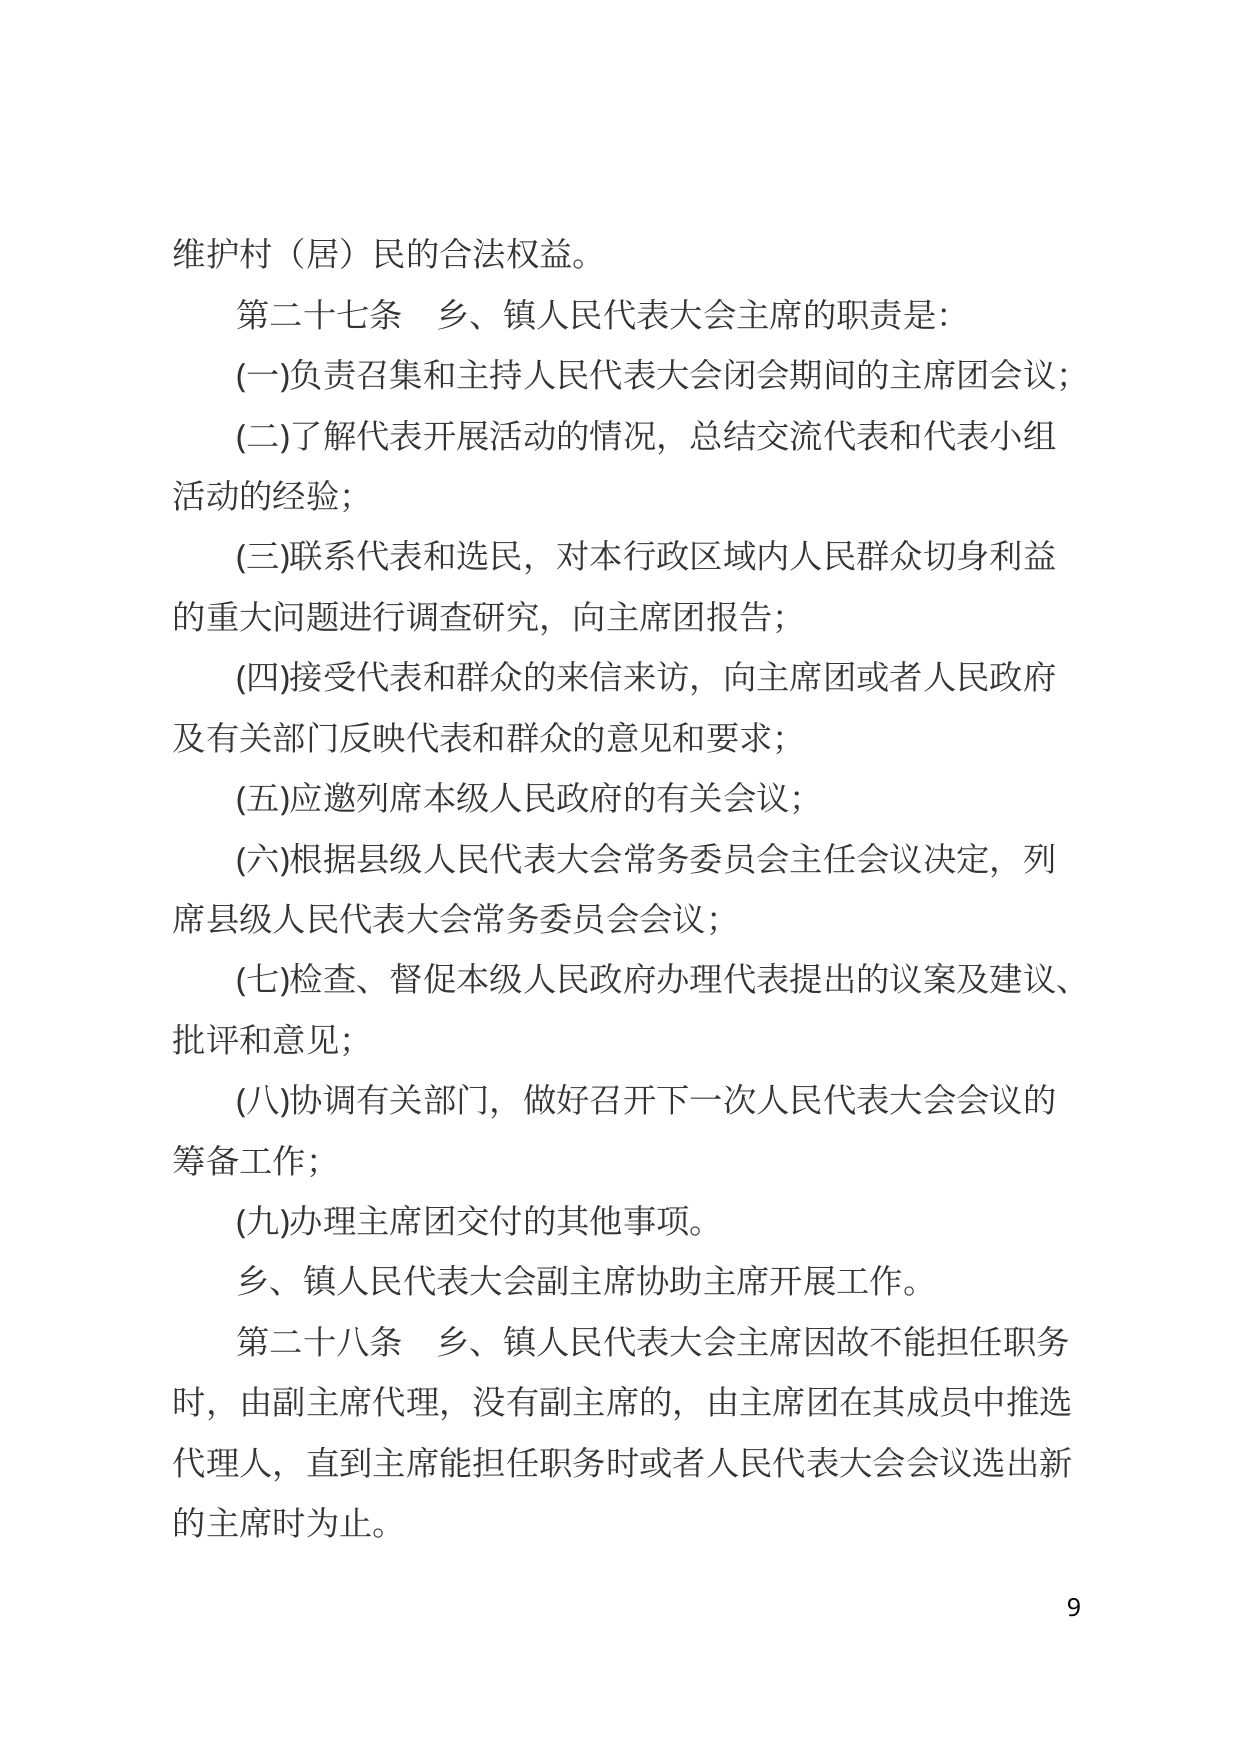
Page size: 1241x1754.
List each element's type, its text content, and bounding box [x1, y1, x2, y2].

text (一)负责召集和主持人民代表大会闭会期间的主席团会议； [172, 339, 1081, 400]
text (六)根据县级人民代表大会常务委员会主任会议决定，列席县级人民代表大会常务委员会会议； [172, 823, 1081, 943]
text (四)接受代表和群众的来信来访，向主席团或者人民政府及有关部门反映代表和群众的意见和要求； [172, 641, 1081, 762]
text (三)联系代表和选民，对本行政区域内人民群众切身利益的重大问题进行调查研究，向主席团报告； [172, 521, 1081, 641]
text (五)应邀列席本级人民政府的有关会议； [172, 762, 1081, 823]
text 第二十七条 乡、镇人民代表大会主席的职责是： [172, 279, 1081, 339]
text (二)了解代表开展活动的情况，总结交流代表和代表小组活动的经验； [172, 400, 1081, 521]
text (七)检查、督促本级人民政府办理代表提出的议案及建议、批评和意见； [172, 943, 1081, 1064]
text (八)协调有关部门，做好召开下一次人民代表大会会议的筹备工作； [172, 1064, 1081, 1185]
text 乡、镇人民代表大会副主席协助主席开展工作。 [172, 1246, 1081, 1306]
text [172, 218, 1081, 279]
text (九)办理主席团交付的其他事项。 [172, 1185, 1081, 1246]
text 第二十八条 乡、镇人民代表大会主席因故不能担任职务时，由副主席代理，没有副主席的，由主席团在其成员中推选代理人，直到主席能担任职务时或者人民代表大会会议选出新的主席时为止。 [172, 1306, 1081, 1548]
